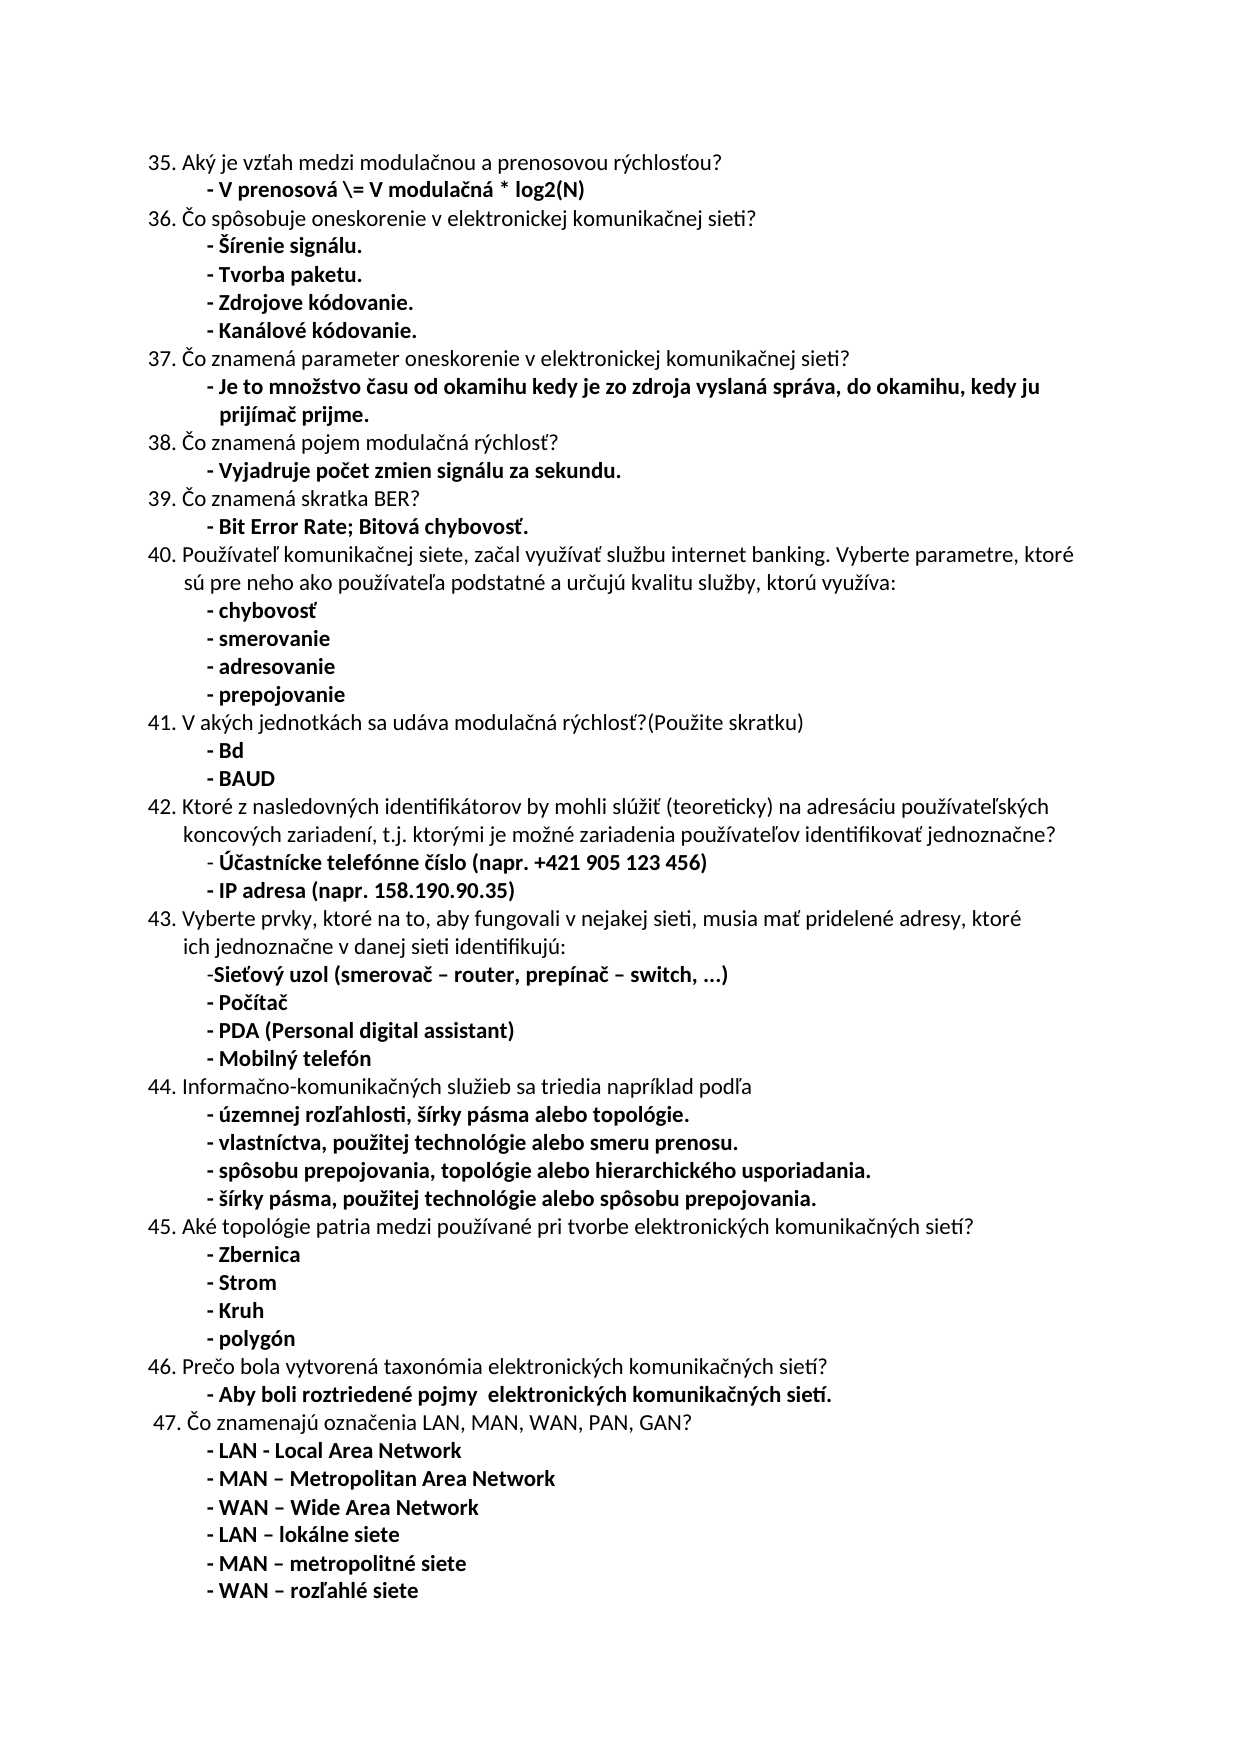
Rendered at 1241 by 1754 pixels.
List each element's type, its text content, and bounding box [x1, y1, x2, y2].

text - PDA (Personal digital assistant) [148, 1016, 1093, 1044]
text - územnej rozľahlosti, šírky pásma alebo topológie. [148, 1100, 1093, 1128]
text - Je to množstvo času od okamihu kedy je zo zdroja vyslaná správa, do okamihu, kedy ju [148, 372, 1093, 400]
text - WAN – Wide Area Network [148, 1493, 1093, 1521]
text - chybovosť [148, 596, 1093, 624]
text 37. Čo znamená parameter oneskorenie v elektronickej komunikačnej sieti? [148, 344, 1093, 372]
text - Kruh [148, 1296, 1093, 1324]
text - Aby boli roztriedené pojmy elektronických komunikačných sietí. [148, 1381, 1093, 1408]
text - Šírenie signálu. [148, 232, 1093, 260]
text - MAN – Metropolitan Area Network [148, 1464, 1093, 1493]
text - Zdrojove kódovanie. [148, 288, 1093, 316]
text 36. Čo spôsobuje oneskorenie v elektronickej komunikačnej sieti? [148, 204, 1093, 232]
text 39. Čo znamená skratka BER? [148, 484, 1093, 512]
text - vlastníctva, použitej technológie alebo smeru prenosu. [148, 1128, 1093, 1156]
text - Počítač [148, 988, 1093, 1016]
text - MAN – metropolitné siete [148, 1549, 1093, 1577]
text ich jednoznačne v danej sieti identifikujú: [148, 932, 1093, 960]
text - Zbernica [148, 1240, 1093, 1268]
text 35. Aký je vzťah medzi modulačnou a prenosovou rýchlosťou? [148, 148, 1093, 176]
text - Bit Error Rate; Bitová chybovosť. [148, 512, 1093, 540]
text - prepojovanie [148, 680, 1093, 708]
text 40. Používateľ komunikačnej siete, začal využívať službu internet banking. Vyberte parametre, ktoré [148, 540, 1093, 568]
text 38. Čo znamená pojem modulačná rýchlosť? [148, 428, 1093, 456]
text - Kanálové kódovanie. [148, 316, 1093, 344]
text 43. Vyberte prvky, ktoré na to, aby fungovali v nejakej sieti, musia mať pridelené adresy, ktoré [148, 904, 1093, 932]
text 41. V akých jednotkách sa udáva modulačná rýchlosť?(Použite skratku) [148, 708, 1093, 736]
text - Strom [148, 1268, 1093, 1296]
text -Sieťový uzol (smerovač – router, prepínač – switch, ...) [148, 960, 1093, 988]
text koncových zariadení, t.j. ktorými je možné zariadenia používateľov identifikovať jednoznačne? [148, 820, 1093, 848]
text - WAN – rozľahlé siete [148, 1577, 1093, 1605]
text - šírky pásma, použitej technológie alebo spôsobu prepojovania. [148, 1184, 1093, 1212]
text 42. Ktoré z nasledovných identifikátorov by mohli slúžiť (teoreticky) na adresáciu používateľských [148, 792, 1093, 820]
text - Tvorba paketu. [148, 260, 1093, 288]
text - spôsobu prepojovania, topológie alebo hierarchického usporiadania. [148, 1156, 1093, 1184]
text - Bd [148, 736, 1093, 764]
text - BAUD [148, 764, 1093, 792]
text 47. Čo znamenajú označenia LAN, MAN, WAN, PAN, GAN? [148, 1408, 1093, 1437]
text - LAN - Local Area Network [148, 1437, 1093, 1464]
text - IP adresa (napr. 158.190.90.35) [148, 876, 1093, 904]
text - Mobilný telefón [148, 1044, 1093, 1072]
text - V prenosová \= V modulačná * log2(N) [148, 176, 1093, 204]
text - Vyjadruje počet zmien signálu za sekundu. [148, 456, 1093, 484]
text - adresovanie [148, 652, 1093, 680]
text 44. Informačno-komunikačných služieb sa triedia napríklad podľa [148, 1072, 1093, 1100]
text - LAN – lokálne siete [148, 1521, 1093, 1549]
text sú pre neho ako používateľa podstatné a určujú kvalitu služby, ktorú využíva: [148, 568, 1093, 596]
text prijímač prijme. [148, 400, 1093, 428]
text 46. Prečo bola vytvorená taxonómia elektronických komunikačných sietí? [148, 1352, 1093, 1381]
text 45. Aké topológie patria medzi používané pri tvorbe elektronických komunikačných sietí? [148, 1212, 1093, 1240]
text - polygón [148, 1324, 1093, 1352]
text - smerovanie [148, 624, 1093, 652]
text - Účastnícke telefónne číslo (napr. +421 905 123 456) [148, 848, 1093, 876]
